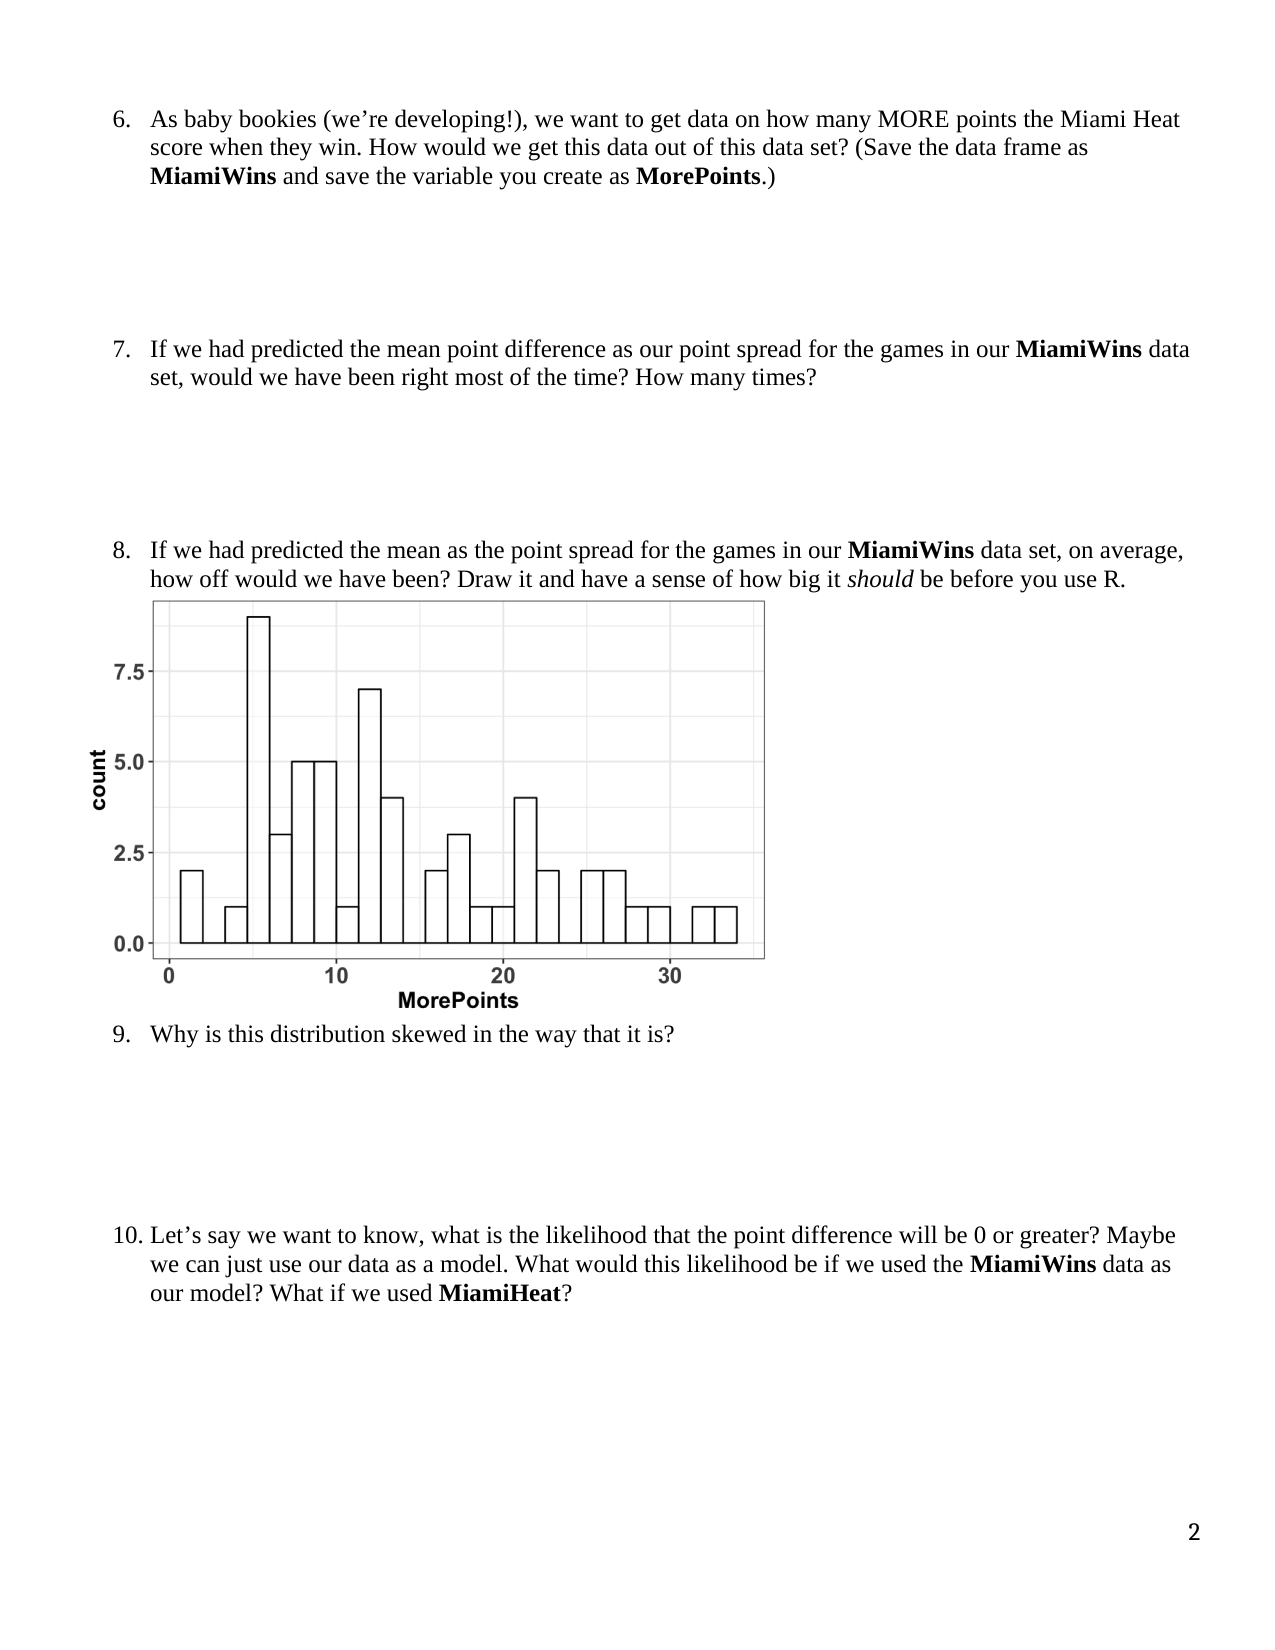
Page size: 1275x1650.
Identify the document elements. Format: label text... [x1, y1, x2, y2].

list If we had predicted the mean as the point spread for the games in our MiamiWins data set, on average, how off would we have been? Draw it and have a sense of how big it should be before you use R. [112, 535, 1200, 592]
list Let’s say we want to know, what is the likelihood that the point difference will be 0 or greater? Maybe we can just use our data as a model. What would this likelihood be if we used the MiamiWins data as our model? What if we used MiamiHeat? [112, 1221, 1200, 1307]
list As baby bookies (we’re developing!), we want to get data on how many MORE points the Miami Heat score when they win. How would we get this data out of this data set? (Save the data frame as MiamiWins and save the variable you create as MorePoints.) [112, 104, 1200, 190]
list Why is this distribution skewed in the way that it is? [112, 1019, 1200, 1048]
list If we had predicted the mean point difference as our point spread for the games in our MiamiWins data set, would we have been right most of the time? How many times? [112, 334, 1200, 391]
picture [75, 592, 773, 1020]
